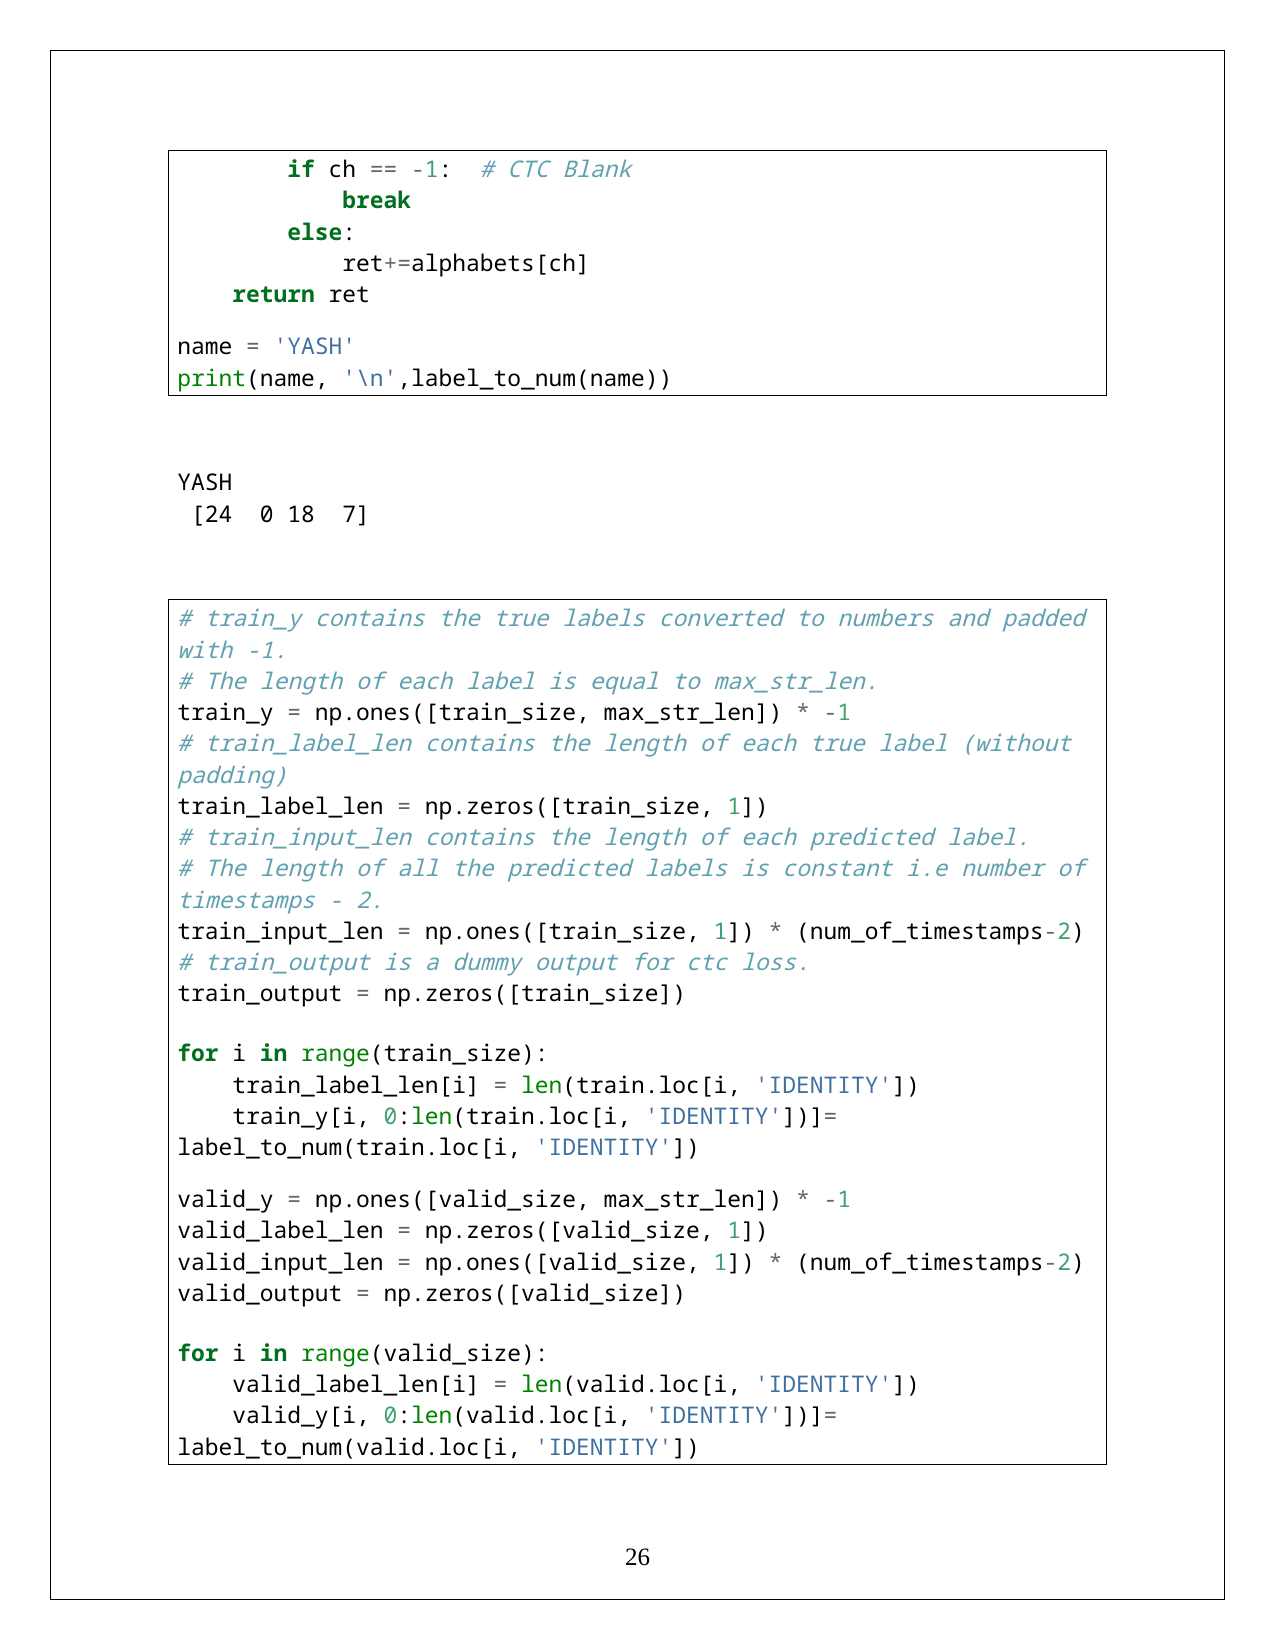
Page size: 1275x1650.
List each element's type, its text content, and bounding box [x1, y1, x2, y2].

text valid_y = np.ones([valid_size, max_str_len]) * -1 valid_label_len = np.zeros([valid_size, 1]) valid_input_len = np.ones([valid_size, 1]) * (num_of_timestamps-2) valid_output = np.zeros([valid_size]) for i in range(valid_size): valid_label_len[i] = len(valid.loc[i, 'IDENTITY']) valid_y[i, 0:len(valid.loc[i, 'IDENTITY'])]= label_to_num(valid.loc[i, 'IDENTITY']) [169, 1180, 1106, 1464]
text name = 'YASH' print(name, '\n',label_to_num(name)) [169, 327, 1106, 395]
text YASH [24 0 18 7] [177, 466, 1098, 529]
text # train_y contains the true labels converted to numbers and padded with -1. # The length of each label is equal to max_str_len. train_y = np.ones([train_size, max_str_len]) * -1 # train_label_len contains the length of each true label (without padding) train_label_len = np.zeros([train_size, 1]) # train_input_len contains the length of each predicted label. # The length of all the predicted labels is constant i.e number of timestamps - 2. train_input_len = np.ones([train_size, 1]) * (num_of_timestamps-2) # train_output is a dummy output for ctc loss. train_output = np.zeros([train_size]) for i in range(train_size): train_label_len[i] = len(train.loc[i, 'IDENTITY']) train_y[i, 0:len(train.loc[i, 'IDENTITY'])]= label_to_num(train.loc[i, 'IDENTITY']) [169, 600, 1106, 1162]
